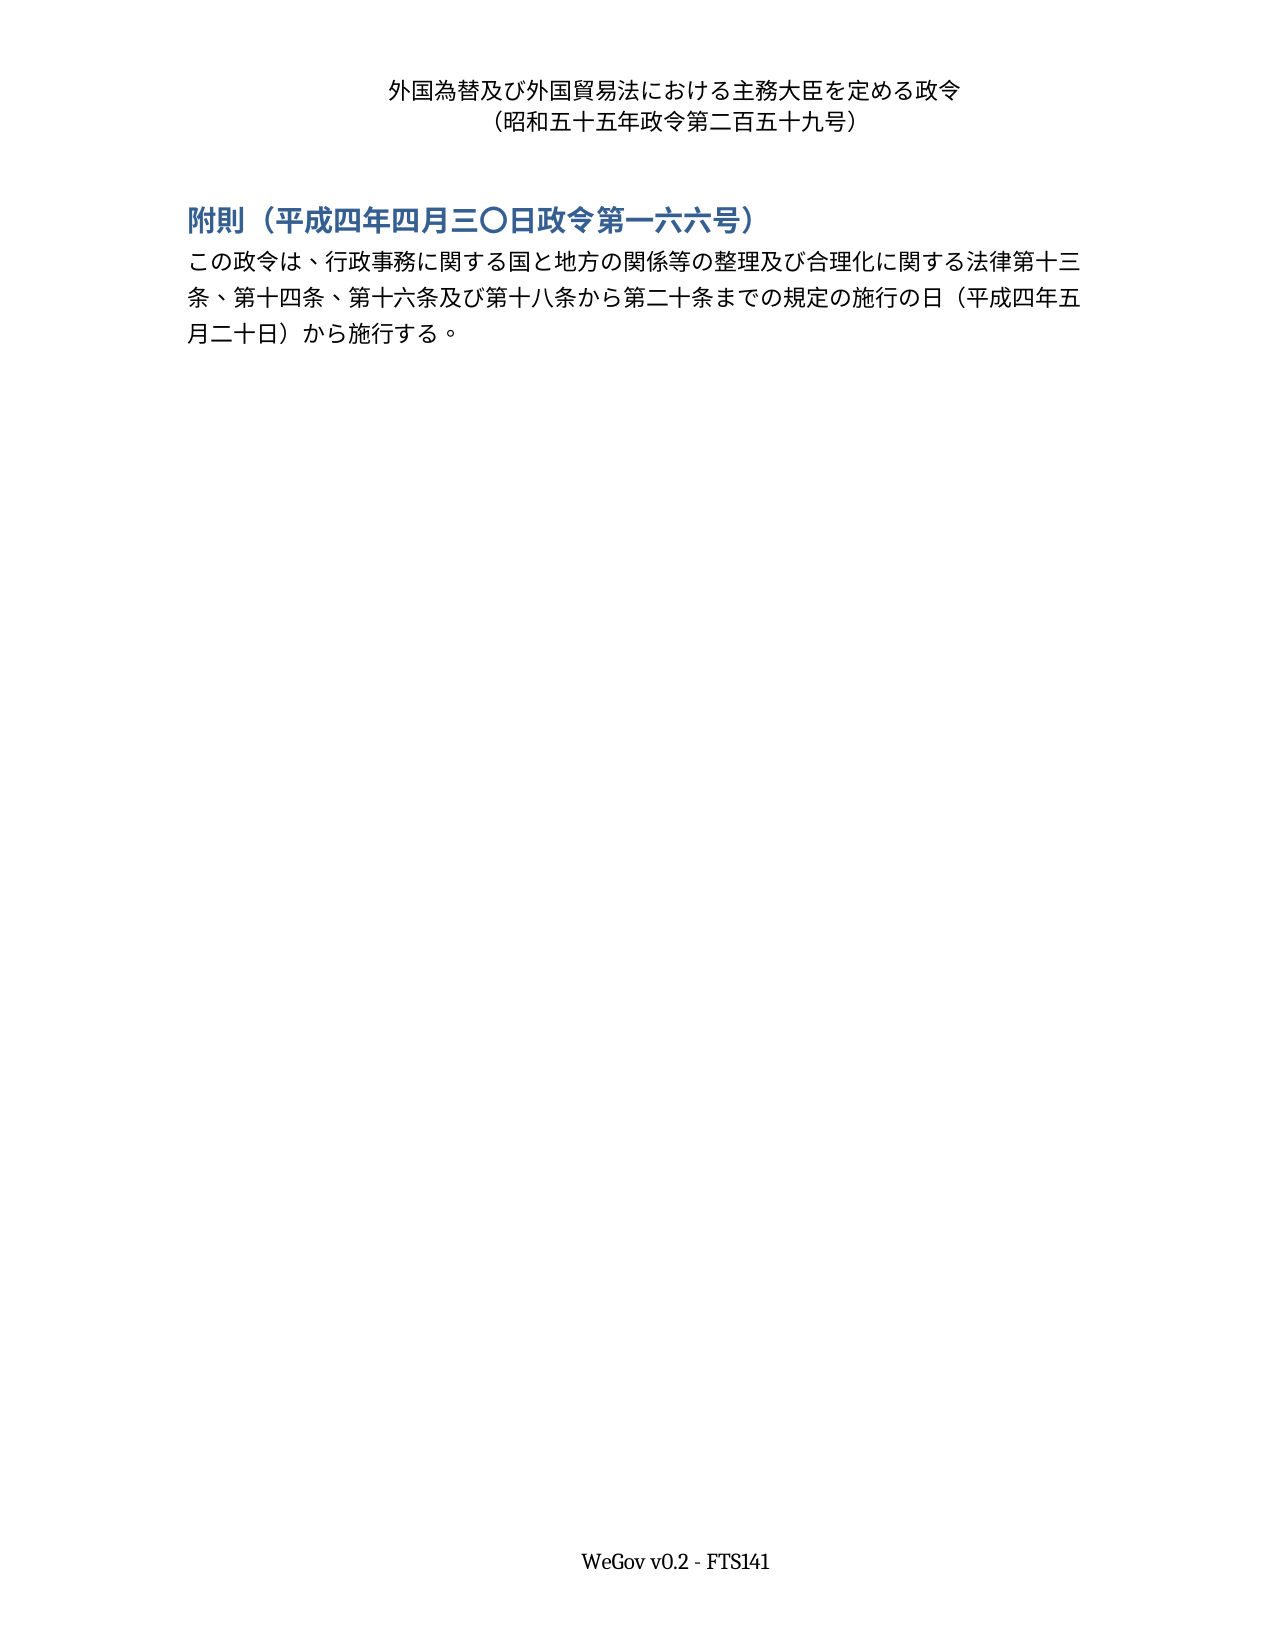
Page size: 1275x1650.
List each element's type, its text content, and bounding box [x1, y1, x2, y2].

subtitle 附則（平成四年四月三〇日政令第一六六号） [187, 200, 1087, 240]
text この政令は、行政事務に関する国と地方の関係等の整理及び合理化に関する法律第十三条、第十四条、第十六条及び第十八条から第二十条までの規定の施行の日（平成四年五月二十日）から施行する。 [187, 246, 1087, 349]
